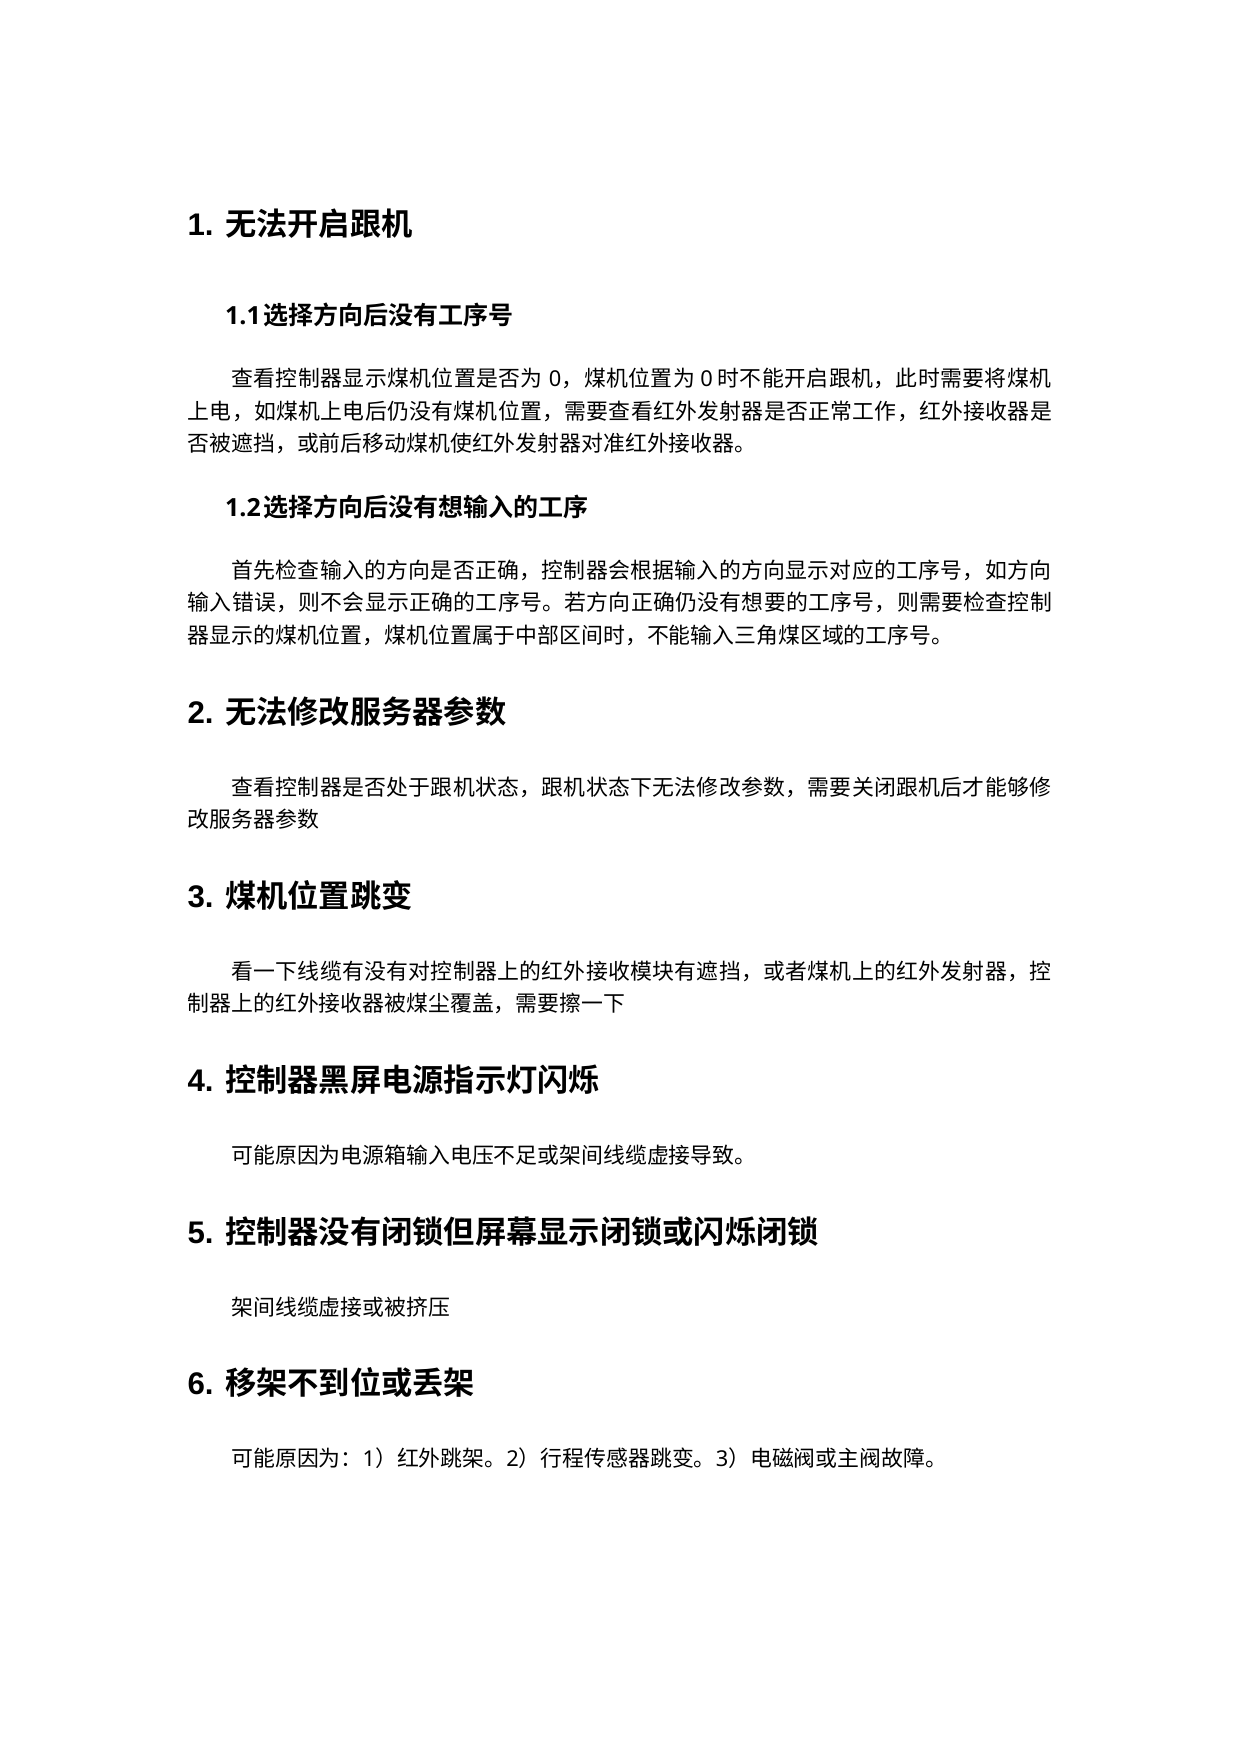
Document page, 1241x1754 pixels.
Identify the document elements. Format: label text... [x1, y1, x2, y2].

text 看一下线缆有没有对控制器上的红外接收模块有遮挡，或者煤机上的红外发射器，控制器上的红外接收器被煤尘覆盖，需要擦一下 [187, 953, 1053, 1018]
text 查看控制器是否处于跟机状态，跟机状态下无法修改参数，需要关闭跟机后才能够修改服务器参数 [187, 769, 1053, 834]
subtitle 煤机位置跳变 [187, 861, 1053, 926]
subtitle 控制器黑屏电源指示灯闪烁 [187, 1045, 1053, 1110]
text 可能原因为：1）红外跳架。2）行程传感器跳变。3）电磁阀或主阀故障。 [187, 1441, 1053, 1473]
text 架间线缆虚接或被挤压 [187, 1289, 1053, 1322]
subtitle 无法开启跟机 [187, 189, 1053, 254]
text 查看控制器显示煤机位置是否为0，煤机位置为0时不能开启跟机，此时需要将煤机上电，如煤机上电后仍没有煤机位置，需要查看红外发射器是否正常工作，红外接收器是否被遮挡，或前后移动煤机使红外发射器对准红外接收器。 [187, 361, 1053, 458]
subtitle 移架不到位或丢架 [187, 1349, 1053, 1414]
subtitle 选择方向后没有想输入的工序 [225, 473, 1053, 538]
subtitle 无法修改服务器参数 [187, 677, 1053, 742]
subtitle 控制器没有闭锁但屏幕显示闭锁或闪烁闭锁 [187, 1197, 1053, 1262]
text 可能原因为电源箱输入电压不足或架间线缆虚接导致。 [187, 1137, 1053, 1170]
subtitle 选择方向后没有工序号 [225, 281, 1053, 346]
text 首先检查输入的方向是否正确，控制器会根据输入的方向显示对应的工序号，如方向输入错误，则不会显示正确的工序号。若方向正确仍没有想要的工序号，则需要检查控制器显示的煤机位置，煤机位置属于中部区间时，不能输入三角煤区域的工序号。 [187, 552, 1053, 650]
